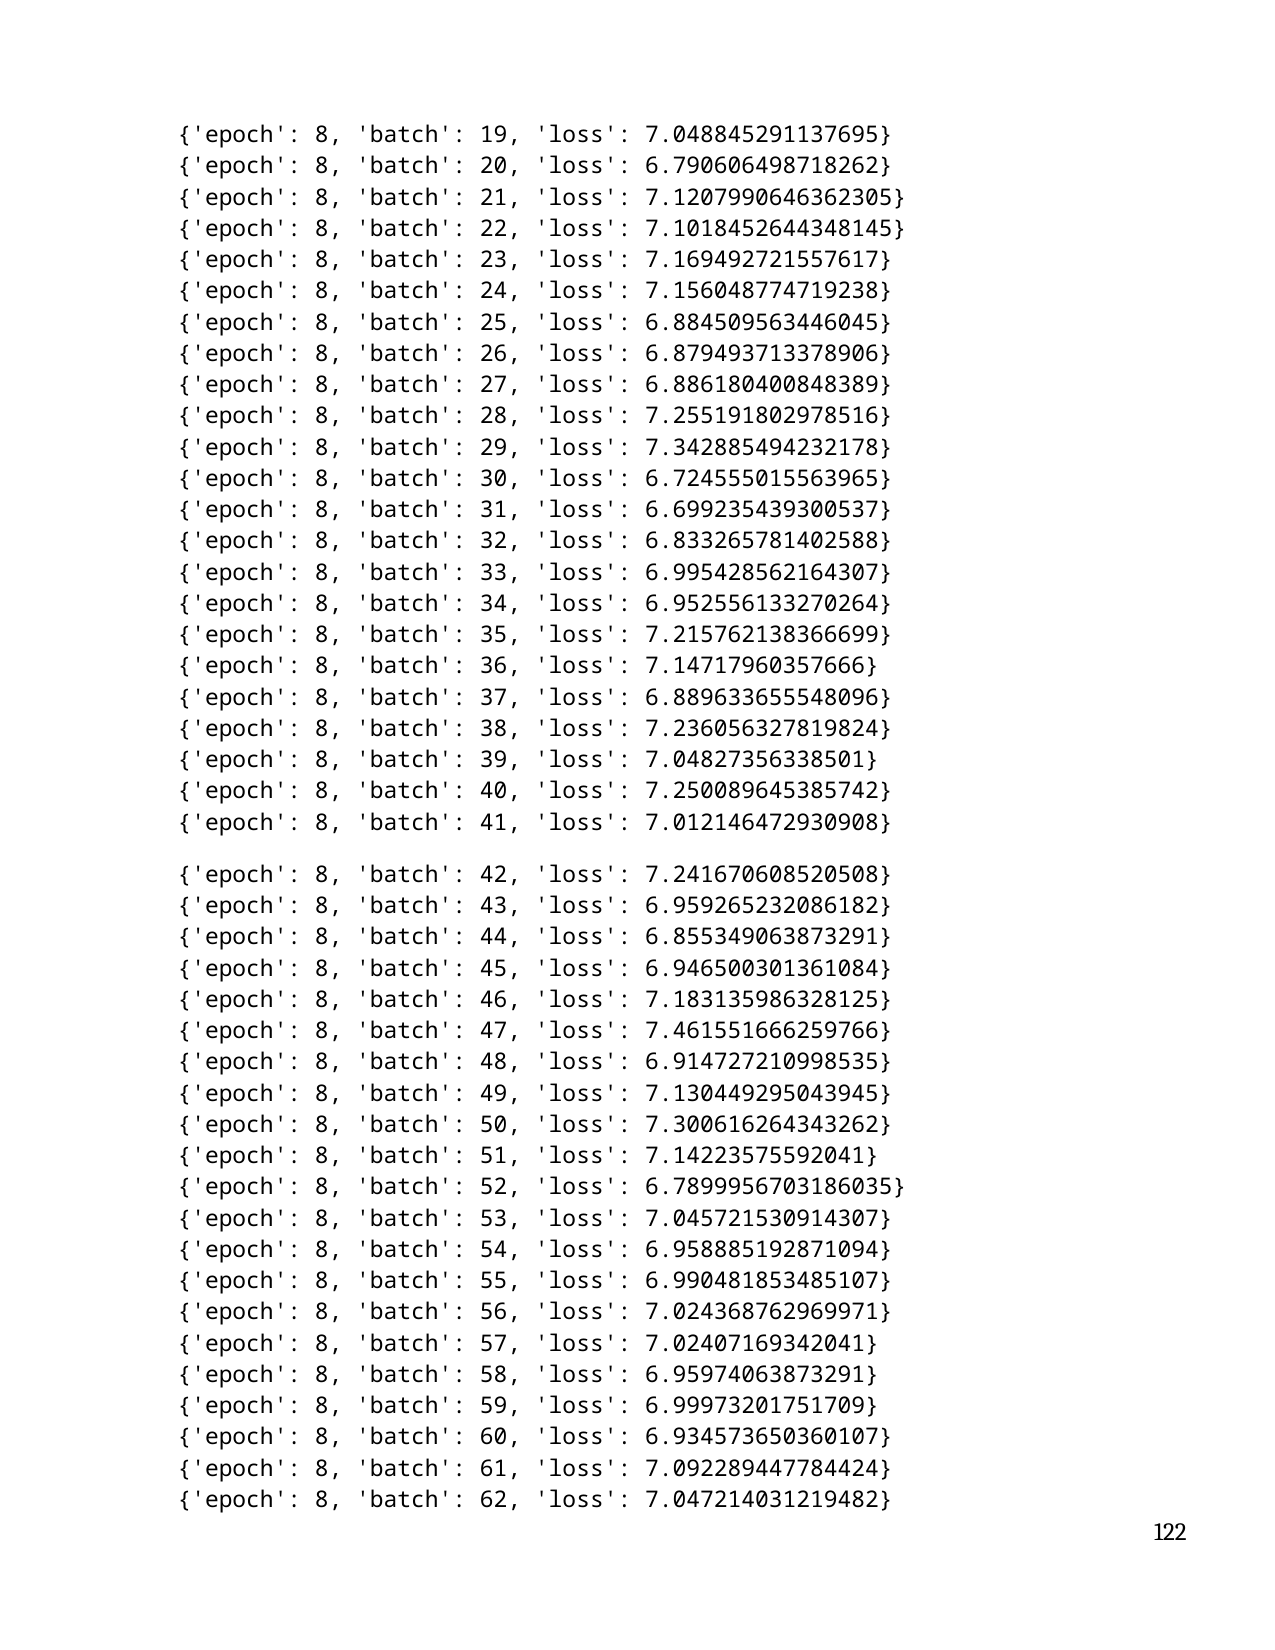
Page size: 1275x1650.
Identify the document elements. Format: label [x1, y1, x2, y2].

text [177, 858, 1186, 1514]
text [177, 118, 1186, 837]
